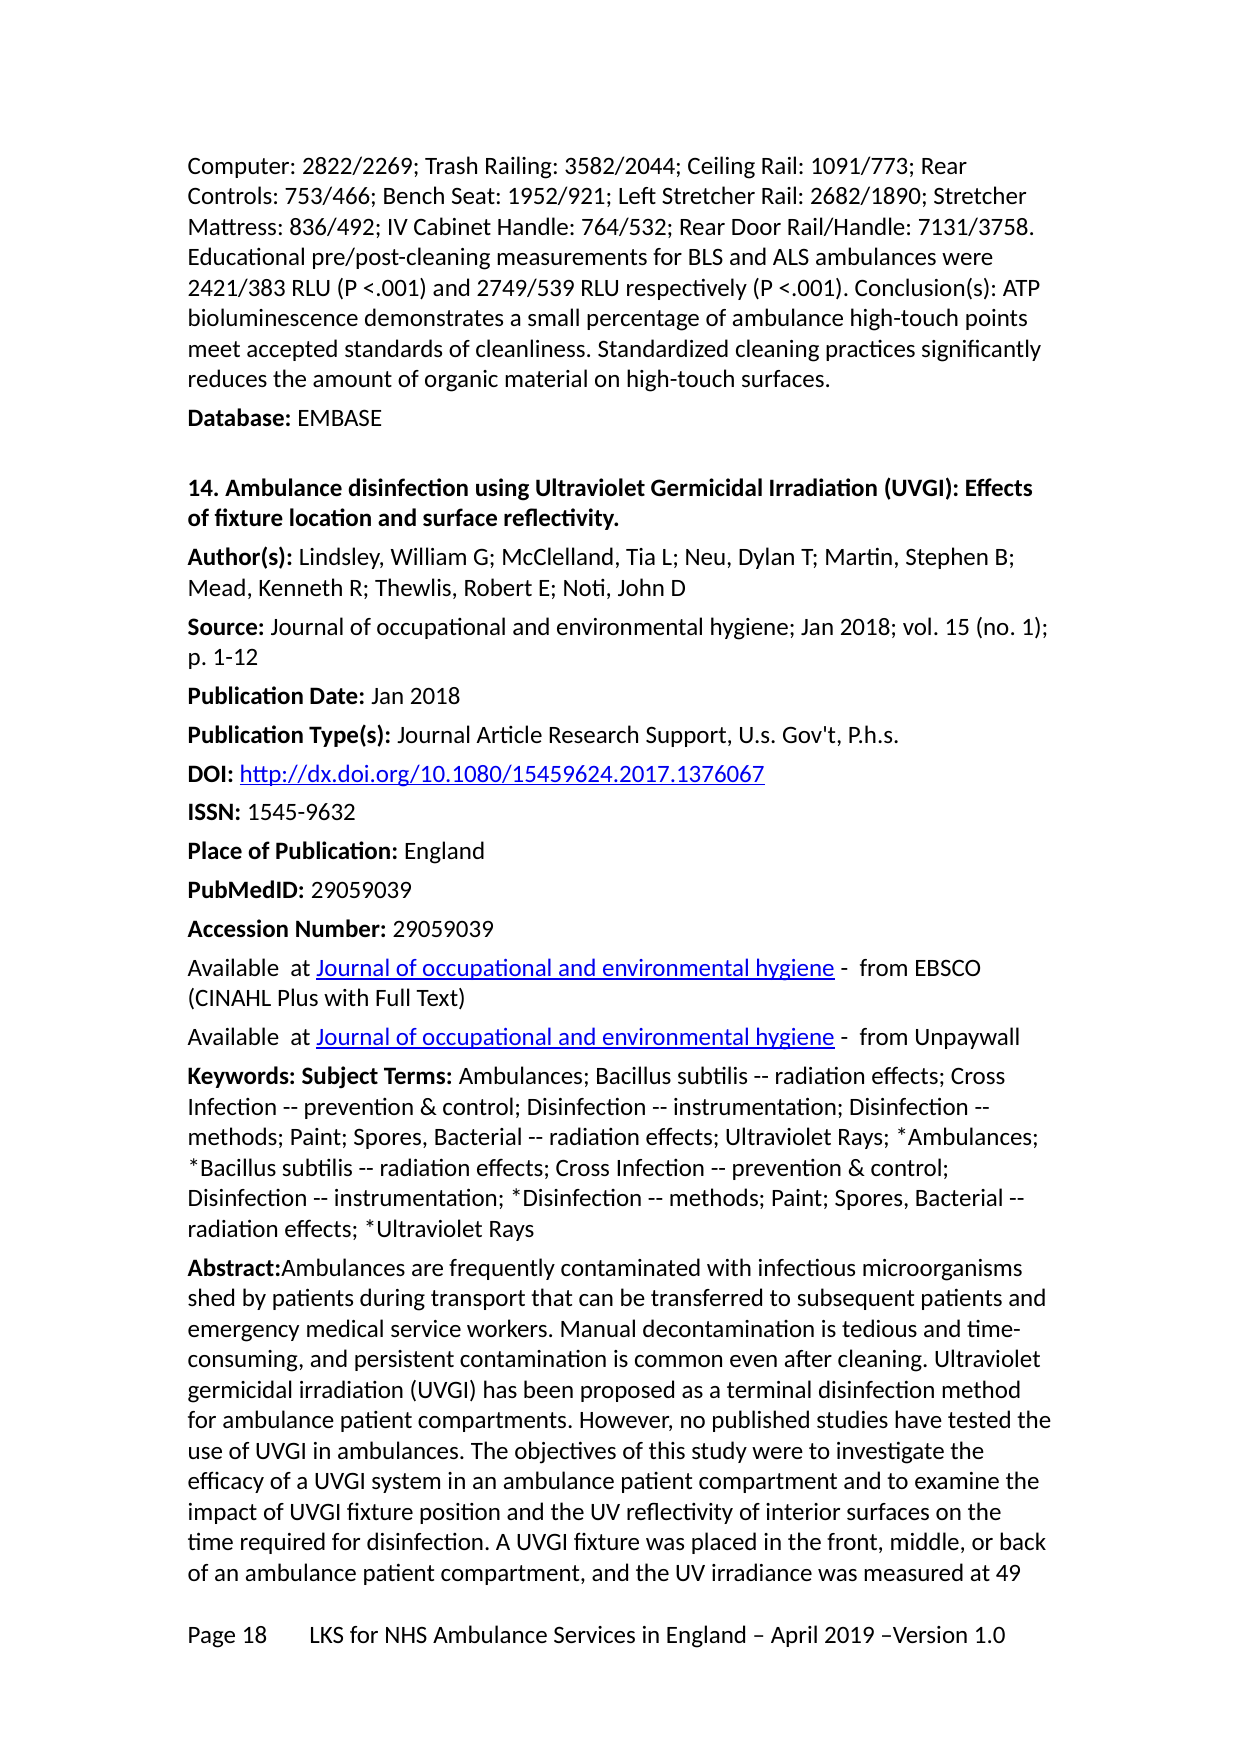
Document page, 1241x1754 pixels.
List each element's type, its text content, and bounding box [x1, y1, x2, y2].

text ISSN: 1545-9632 [187, 797, 1053, 827]
text Author(s): Lindsley, William G; McClelland, Tia L; Neu, Dylan T; Martin, Stephen B; Mead, Kenneth R; Thewlis, Robert E; Noti, John D [187, 541, 1053, 602]
text Keywords: Subject Terms: Ambulances; Bacillus subtilis -- radiation effects; Cross Infection -- prevention & control; Disinfection -- instrumentation; Disinfection -- methods; Paint; Spores, Bacterial -- radiation effects; Ultraviolet Rays; *Ambulances; *Bacillus subtilis -- radiation effects; Cross Infection -- prevention & control; Disinfection -- instrumentation; *Disinfection -- methods; Paint; Spores, Bacterial -- radiation effects; *Ultraviolet Rays [187, 1060, 1053, 1243]
text Publication Type(s): Journal Article Research Support, U.s. Gov't, P.h.s. [187, 719, 1053, 749]
text PubMedID: 29059039 [187, 874, 1053, 905]
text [187, 150, 1053, 394]
text Source: Journal of occupational and environmental hygiene; Jan 2018; vol. 15 (no. 1); p. 1-12 [187, 611, 1053, 672]
text Accession Number: 29059039 [187, 913, 1053, 944]
text Database: EMBASE [187, 402, 1053, 433]
text Available at Journal of occupational and environmental hygiene - from EBSCO (CINAHL Plus with Full Text) [187, 952, 1053, 1013]
text Place of Publication: England [187, 835, 1053, 866]
text Publication Date: Jan 2018 [187, 680, 1053, 711]
text DOI: http://dx.doi.org/10.1080/15459624.2017.1376067 [187, 758, 1053, 788]
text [187, 1252, 1053, 1587]
text 14. Ambulance disinfection using Ultraviolet Germicidal Irradiation (UVGI): Effects of fixture location and surface reflectivity. [187, 472, 1053, 533]
text Available at Journal of occupational and environmental hygiene - from Unpaywall [187, 1021, 1053, 1052]
